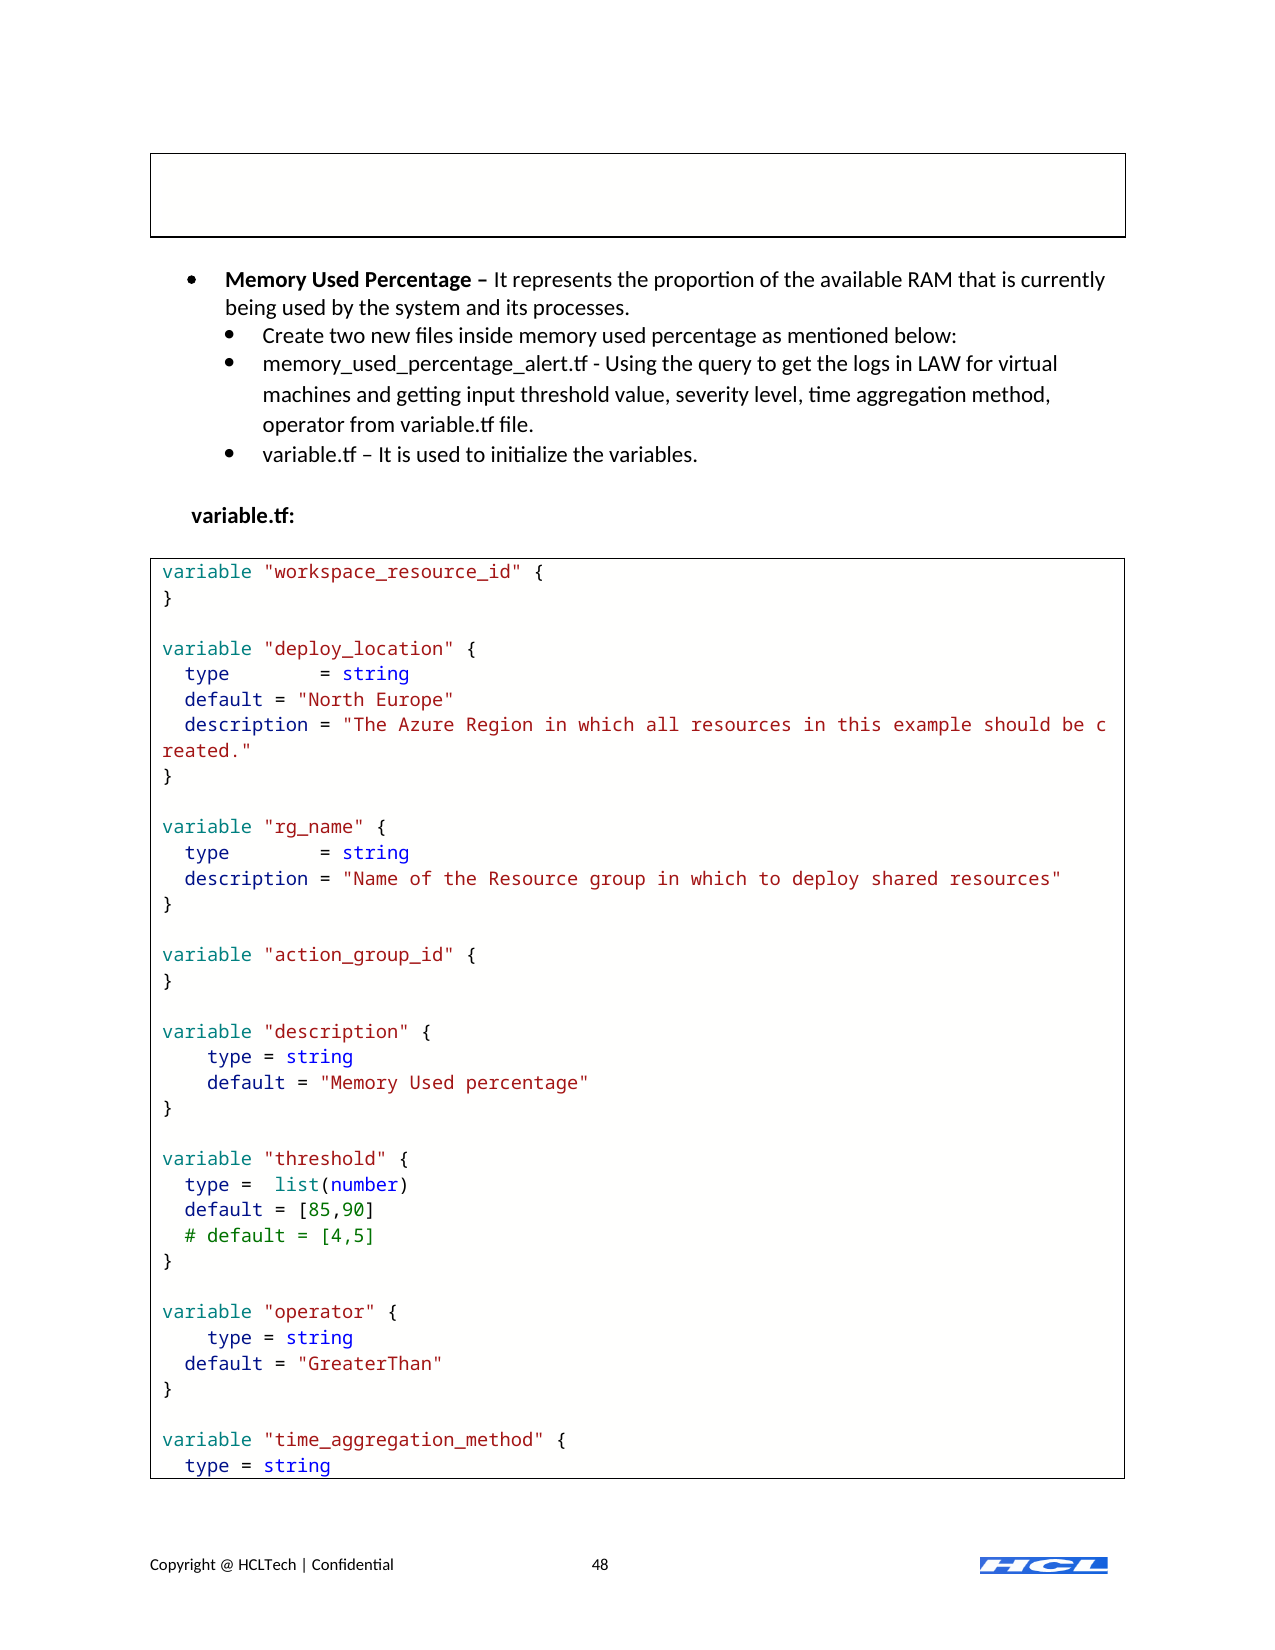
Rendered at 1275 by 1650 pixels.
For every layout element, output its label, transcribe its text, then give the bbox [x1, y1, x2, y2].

text variable.tf: [150, 501, 1125, 529]
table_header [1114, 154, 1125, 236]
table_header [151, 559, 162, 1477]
picture [980, 1557, 1108, 1574]
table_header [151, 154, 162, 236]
list memory_used_percentage_alert.tf - Using the query to get the logs in LAW for virtual machines and getting input threshold value, severity level, time aggregation method, operator from variable.tf file. [225, 349, 1125, 438]
list Create two new files inside memory used percentage as mentioned below: [225, 321, 1125, 349]
list Memory Used Percentage – It represents the proportion of the available RAM that is currently being used by the system and its processes. [187, 265, 1125, 321]
list variable.tf – It is used to initialize the variables. [225, 440, 1125, 468]
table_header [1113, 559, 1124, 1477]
